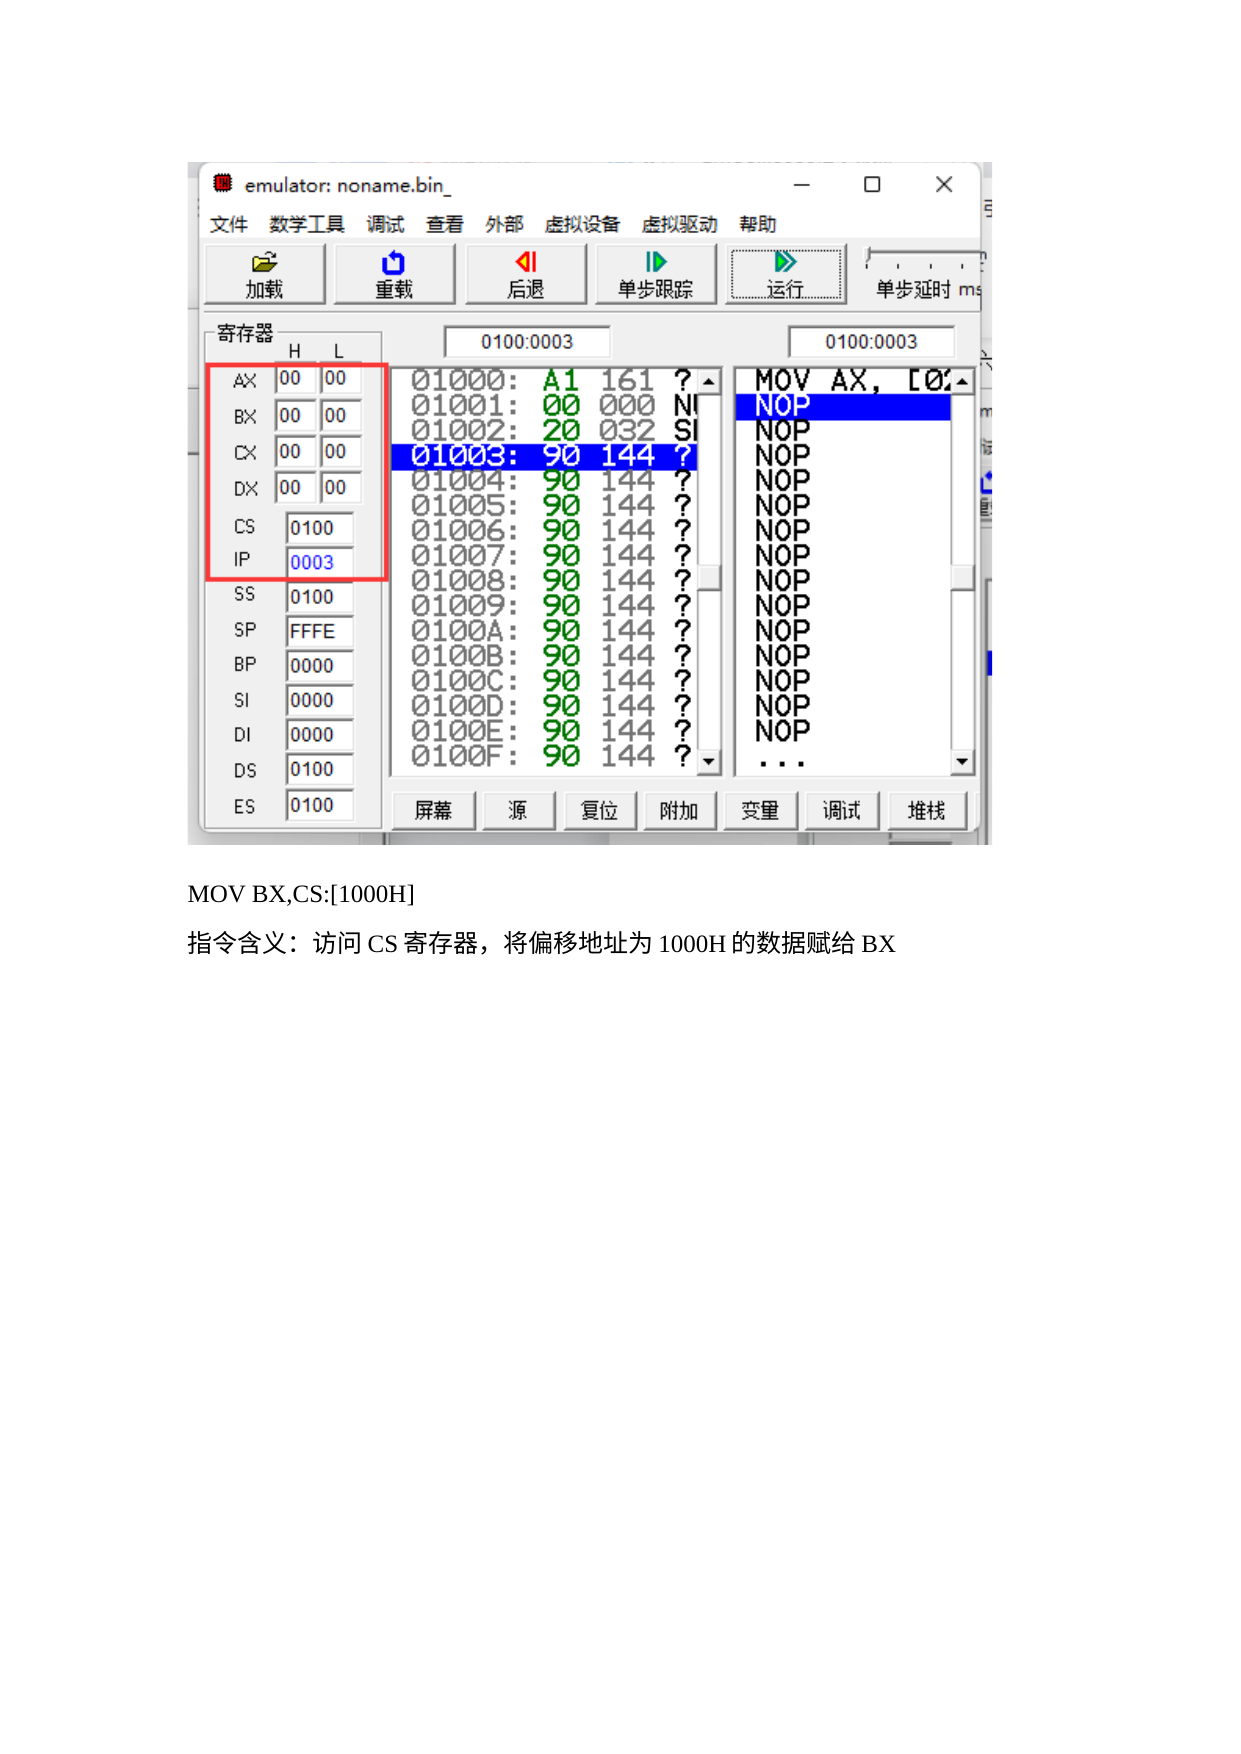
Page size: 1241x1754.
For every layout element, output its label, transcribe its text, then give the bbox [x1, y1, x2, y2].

text MOV BX,CS:[1000H] [187, 877, 1053, 909]
picture [187, 162, 993, 845]
text 指令含义：访问CS寄存器，将偏移地址为1000H的数据赋给BX [187, 909, 1053, 974]
